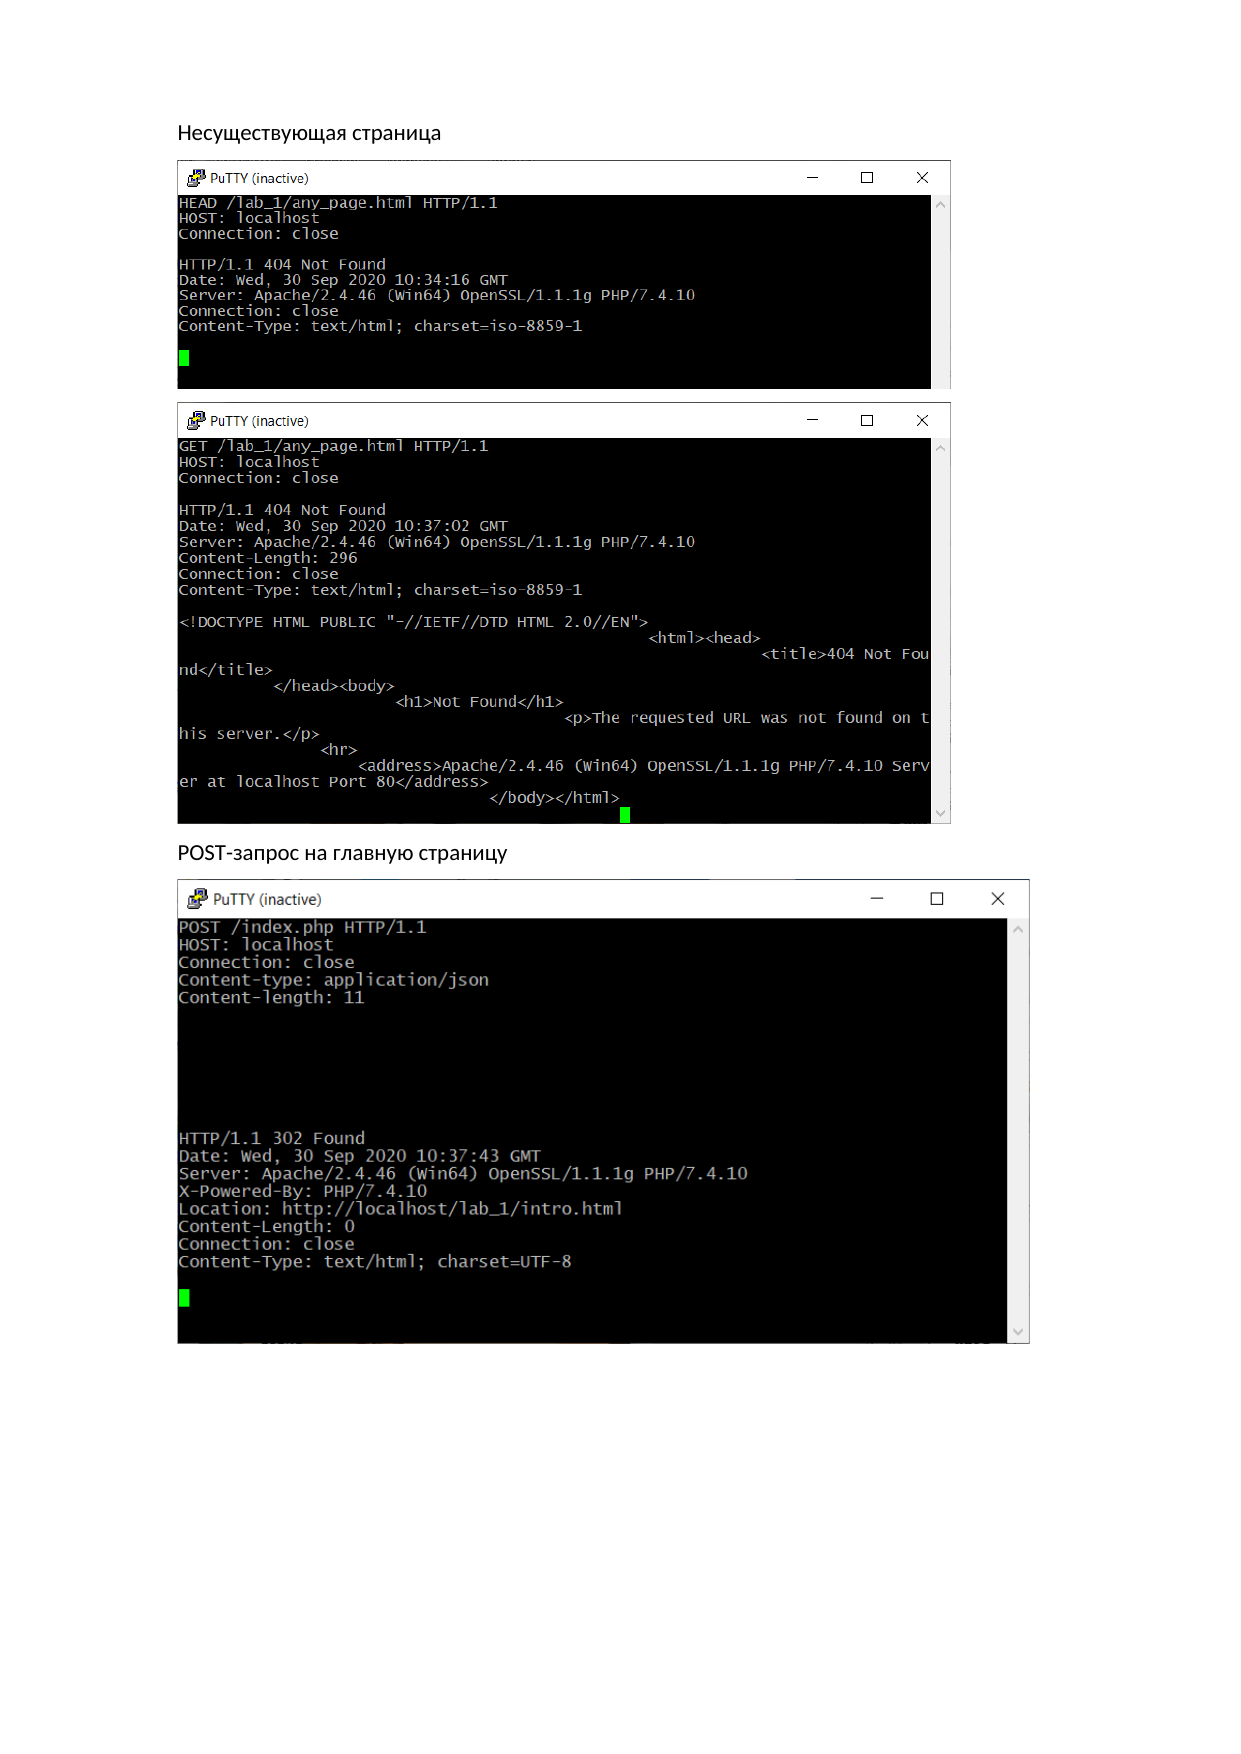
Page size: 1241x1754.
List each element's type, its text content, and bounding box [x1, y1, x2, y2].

text POST-запрос на главную страницу [177, 838, 1152, 866]
picture [177, 160, 951, 389]
picture [177, 402, 951, 824]
picture [177, 879, 1030, 1344]
